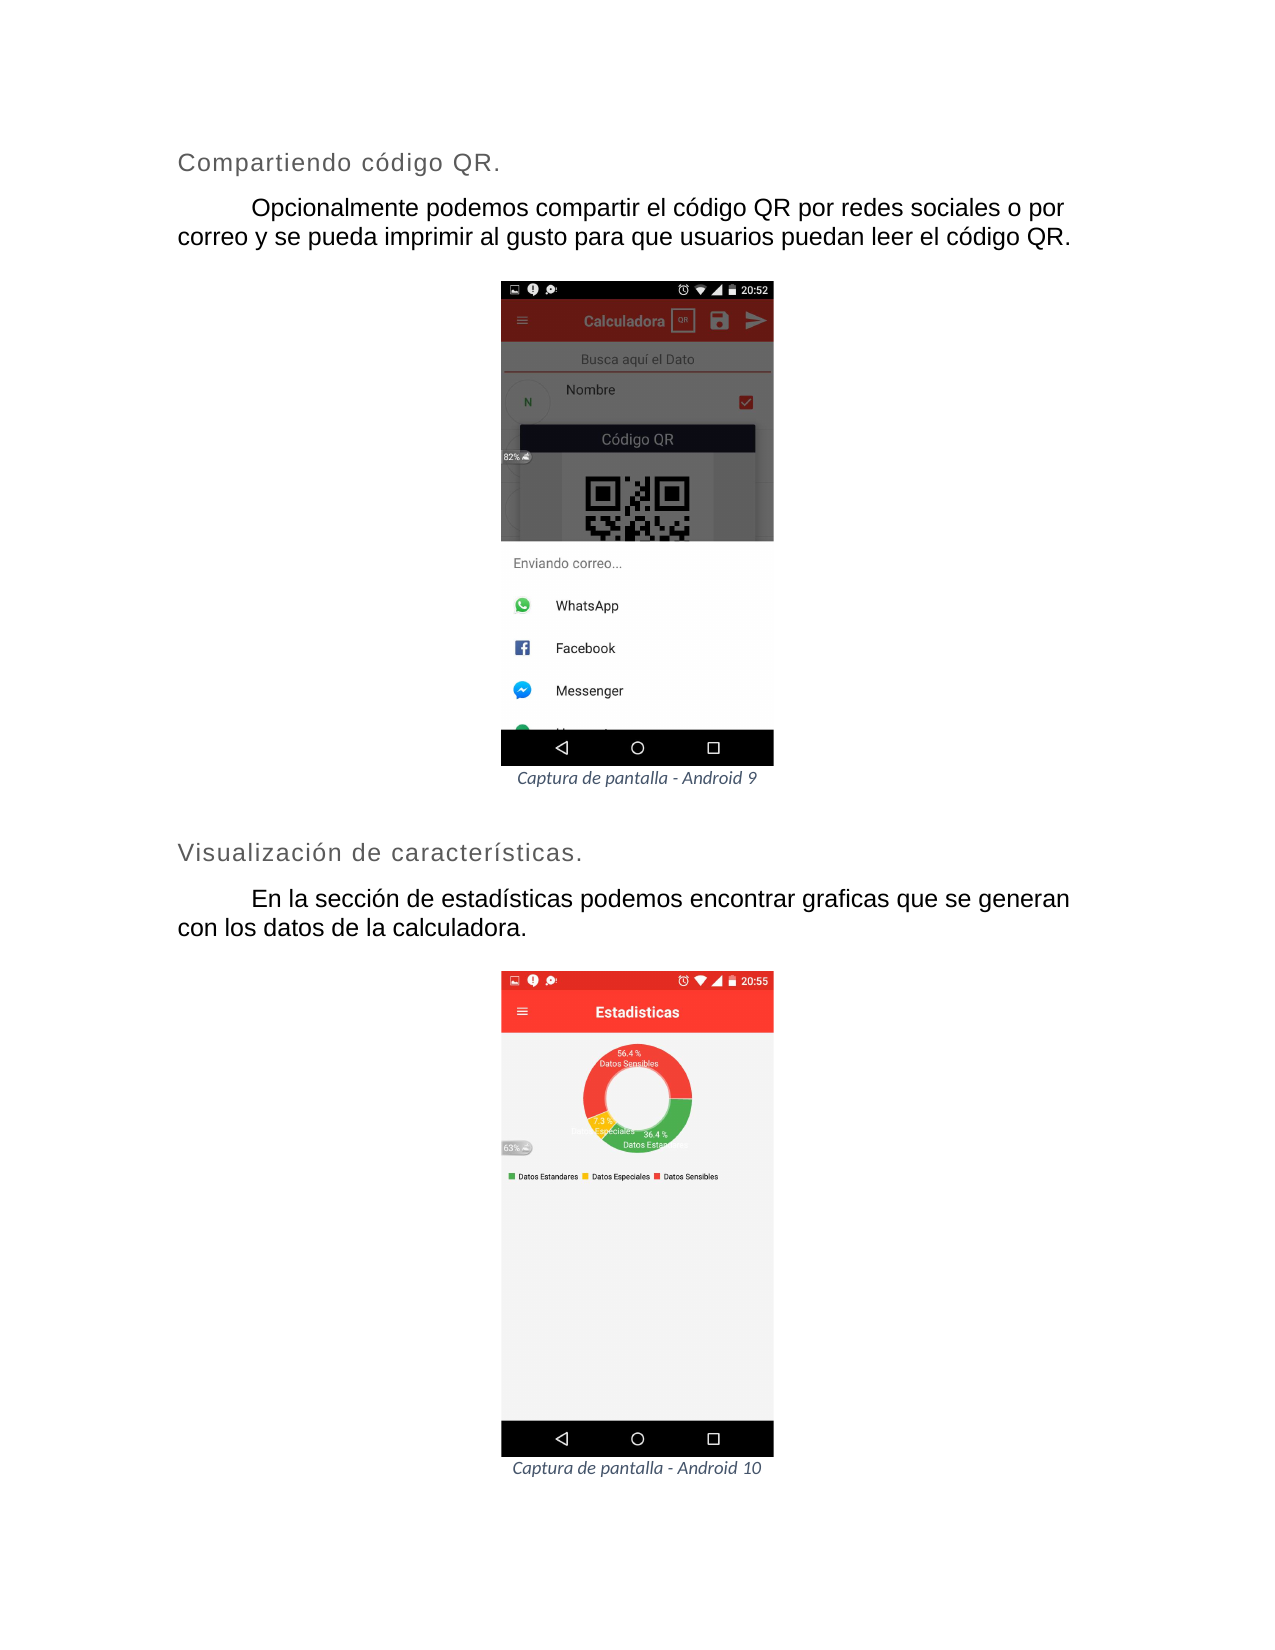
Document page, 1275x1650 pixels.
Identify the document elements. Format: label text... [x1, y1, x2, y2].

picture [501, 281, 774, 766]
text Opcionalmente podemos compartir el código QR por redes sociales o por correo y se pueda imprimir al gusto para que usuarios puedan leer el código QR. [177, 193, 1098, 251]
text En la sección de estadísticas podemos encontrar graficas que se generan con los datos de la calculadora. [177, 884, 1098, 941]
picture [501, 971, 774, 1457]
subtitle Compartiendo código QR. [177, 148, 1098, 176]
subtitle Visualización de características. [177, 838, 1098, 867]
